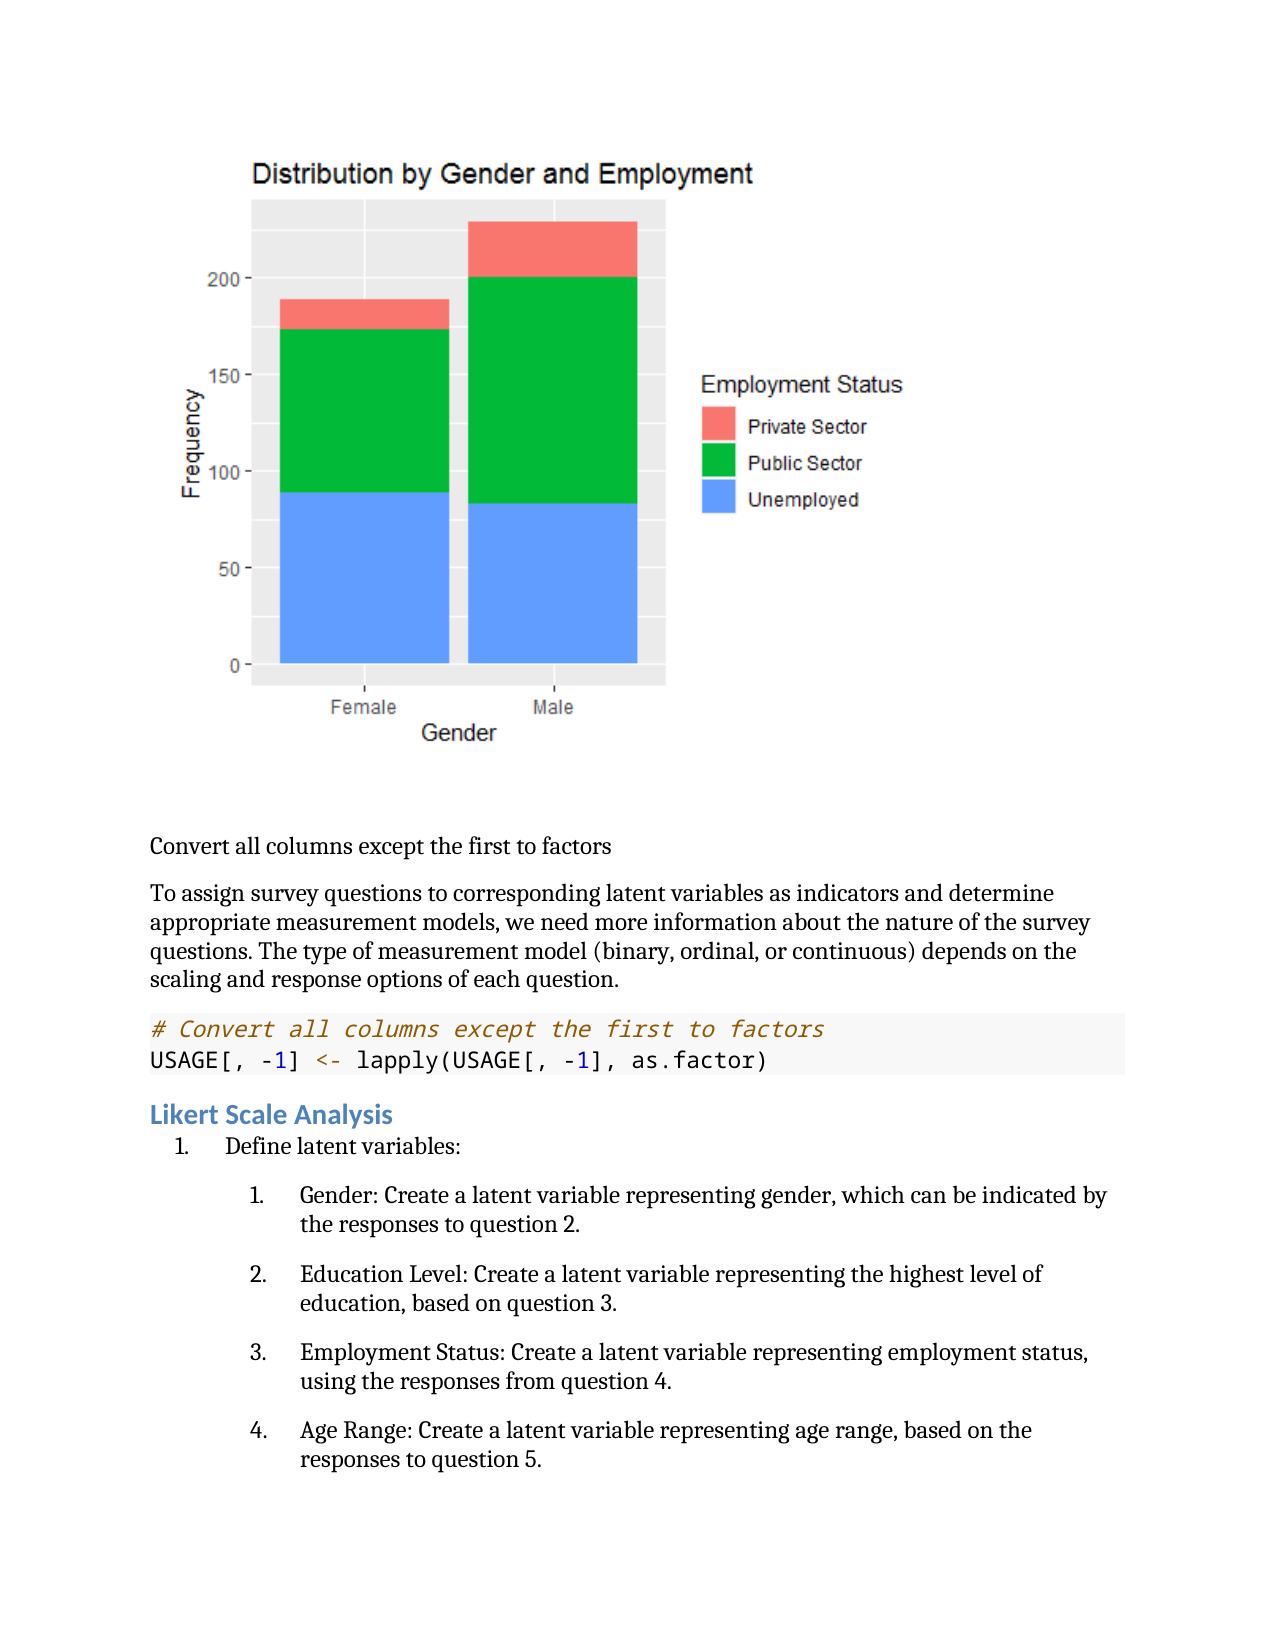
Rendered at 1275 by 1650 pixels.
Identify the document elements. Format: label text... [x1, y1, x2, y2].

list Age Range: Create a latent variable representing age range, based on the responses to question 5. [250, 1416, 1125, 1474]
subtitle Likert Scale Analysis [150, 1096, 1125, 1132]
list Employment Status: Create a latent variable representing employment status, using the responses from question 4. [250, 1338, 1125, 1396]
text Convert all columns except the first to factors [150, 832, 1125, 860]
picture [168, 150, 927, 757]
list Define latent variables: [175, 1132, 1125, 1161]
list Gender: Create a latent variable representing gender, which can be indicated by the responses to question 2. [250, 1181, 1125, 1239]
list Education Level: Create a latent variable representing the highest level of education, based on question 3. [250, 1260, 1125, 1317]
text To assign survey questions to corresponding latent variables as indicators and determine appropriate measurement models, we need more information about the nature of the survey questions. The type of measurement model (binary, ordinal, or continuous) depends on the scaling and response options of each question. [150, 879, 1125, 994]
text # Convert all columns except the first to factors USAGE[, -1] <- lapply(USAGE[, -1], as.factor) [769, 1013, 1125, 1075]
